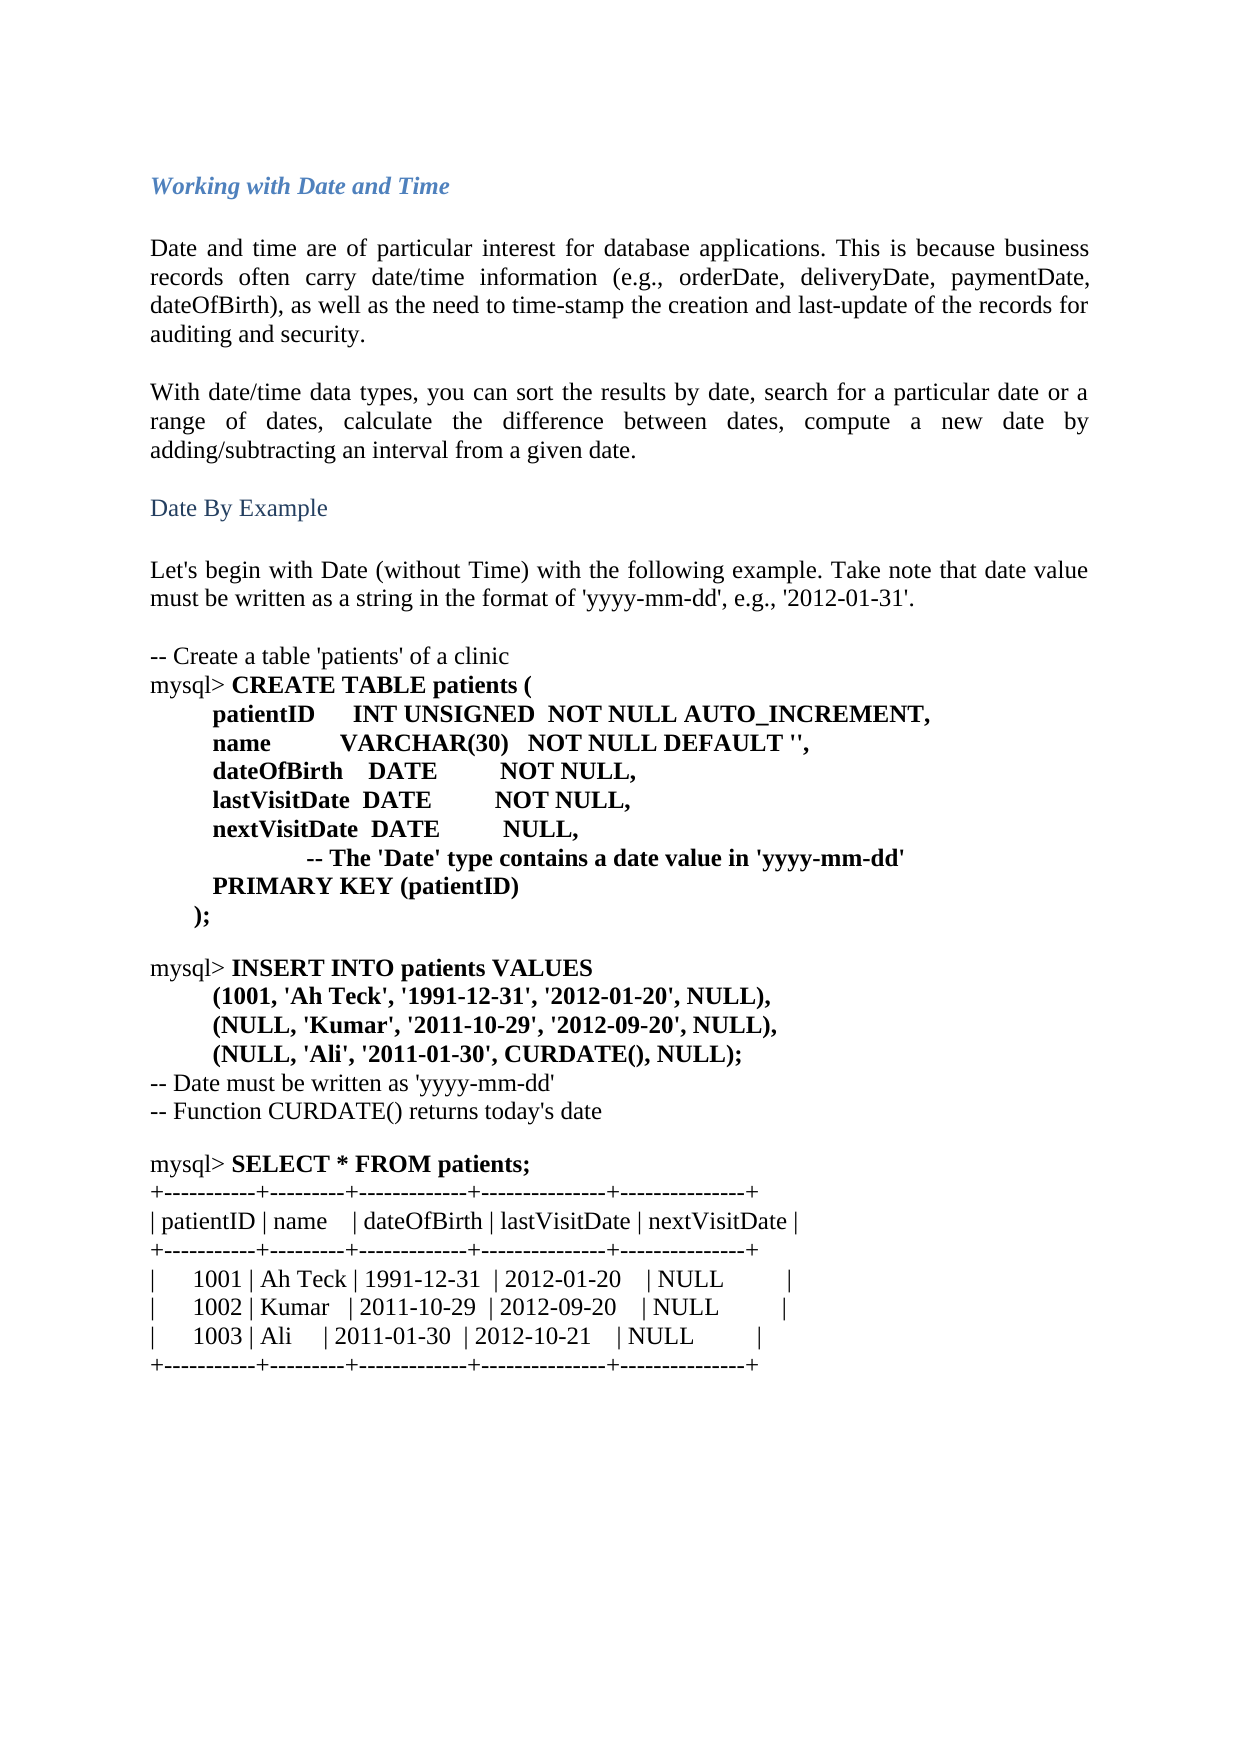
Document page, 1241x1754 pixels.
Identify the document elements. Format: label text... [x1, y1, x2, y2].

text With date/time data types, you can sort the results by date, search for a particular date or a range of dates, calculate the difference between dates, compute a new date by adding/subtracting an interval from a given date. [150, 377, 1090, 463]
text -- Create a table 'patients' of a clinic [150, 641, 1090, 670]
text name VARCHAR(30) NOT NULL DEFAULT '', [150, 728, 1090, 756]
text | 1002 | Kumar | 2011-10-29 | 2012-09-20 | NULL | [150, 1292, 1090, 1321]
text nextVisitDate DATE NULL, [150, 814, 1090, 843]
text Date and time are of particular interest for database applications. This is because business records often carry date/time information (e.g., orderDate, deliveryDate, paymentDate, dateOfBirth), as well as the need to time-stamp the creation and last-update of the records for auditing and security. [150, 233, 1090, 348]
text +-----------+---------+-------------+---------------+---------------+ [150, 1350, 1090, 1379]
subtitle Working with Date and Time [150, 171, 1090, 199]
text (NULL, 'Kumar', '2011-10-29', '2012-09-20', NULL), [150, 1010, 1090, 1039]
text -- Date must be written as 'yyyy-mm-dd' [150, 1068, 1090, 1096]
text dateOfBirth DATE NOT NULL, [150, 756, 1090, 785]
text mysql> INSERT INTO patients VALUES [150, 953, 1090, 981]
text | 1003 | Ali | 2011-01-30 | 2012-10-21 | NULL | [150, 1321, 1090, 1350]
text -- The 'Date' type contains a date value in 'yyyy-mm-dd' [150, 843, 1090, 871]
text +-----------+---------+-------------+---------------+---------------+ [150, 1235, 1090, 1264]
text | 1001 | Ah Teck | 1991-12-31 | 2012-01-20 | NULL | [150, 1264, 1090, 1292]
text Let's begin with Date (without Time) with the following example. Take note that date value must be written as a string in the format of 'yyyy-mm-dd', e.g., '2012-01-31'. [150, 555, 1090, 612]
text (1001, 'Ah Teck', '1991-12-31', '2012-01-20', NULL), [150, 981, 1090, 1010]
text -- Function CURDATE() returns today's date [150, 1096, 1090, 1125]
text | patientID | name | dateOfBirth | lastVisitDate | nextVisitDate | [150, 1206, 1090, 1235]
text PRIMARY KEY (patientID) [150, 871, 1090, 900]
text lastVisitDate DATE NOT NULL, [150, 785, 1090, 814]
subtitle Date By Example [150, 493, 1090, 521]
text mysql> SELECT * FROM patients; [150, 1149, 1090, 1177]
text (NULL, 'Ali', '2011-01-30', CURDATE(), NULL); [150, 1039, 1090, 1068]
text patientID INT UNSIGNED NOT NULL AUTO_INCREMENT, [150, 699, 1090, 728]
text ); [150, 900, 1090, 929]
text mysql> CREATE TABLE patients ( [150, 670, 1090, 699]
text +-----------+---------+-------------+---------------+---------------+ [150, 1177, 1090, 1206]
